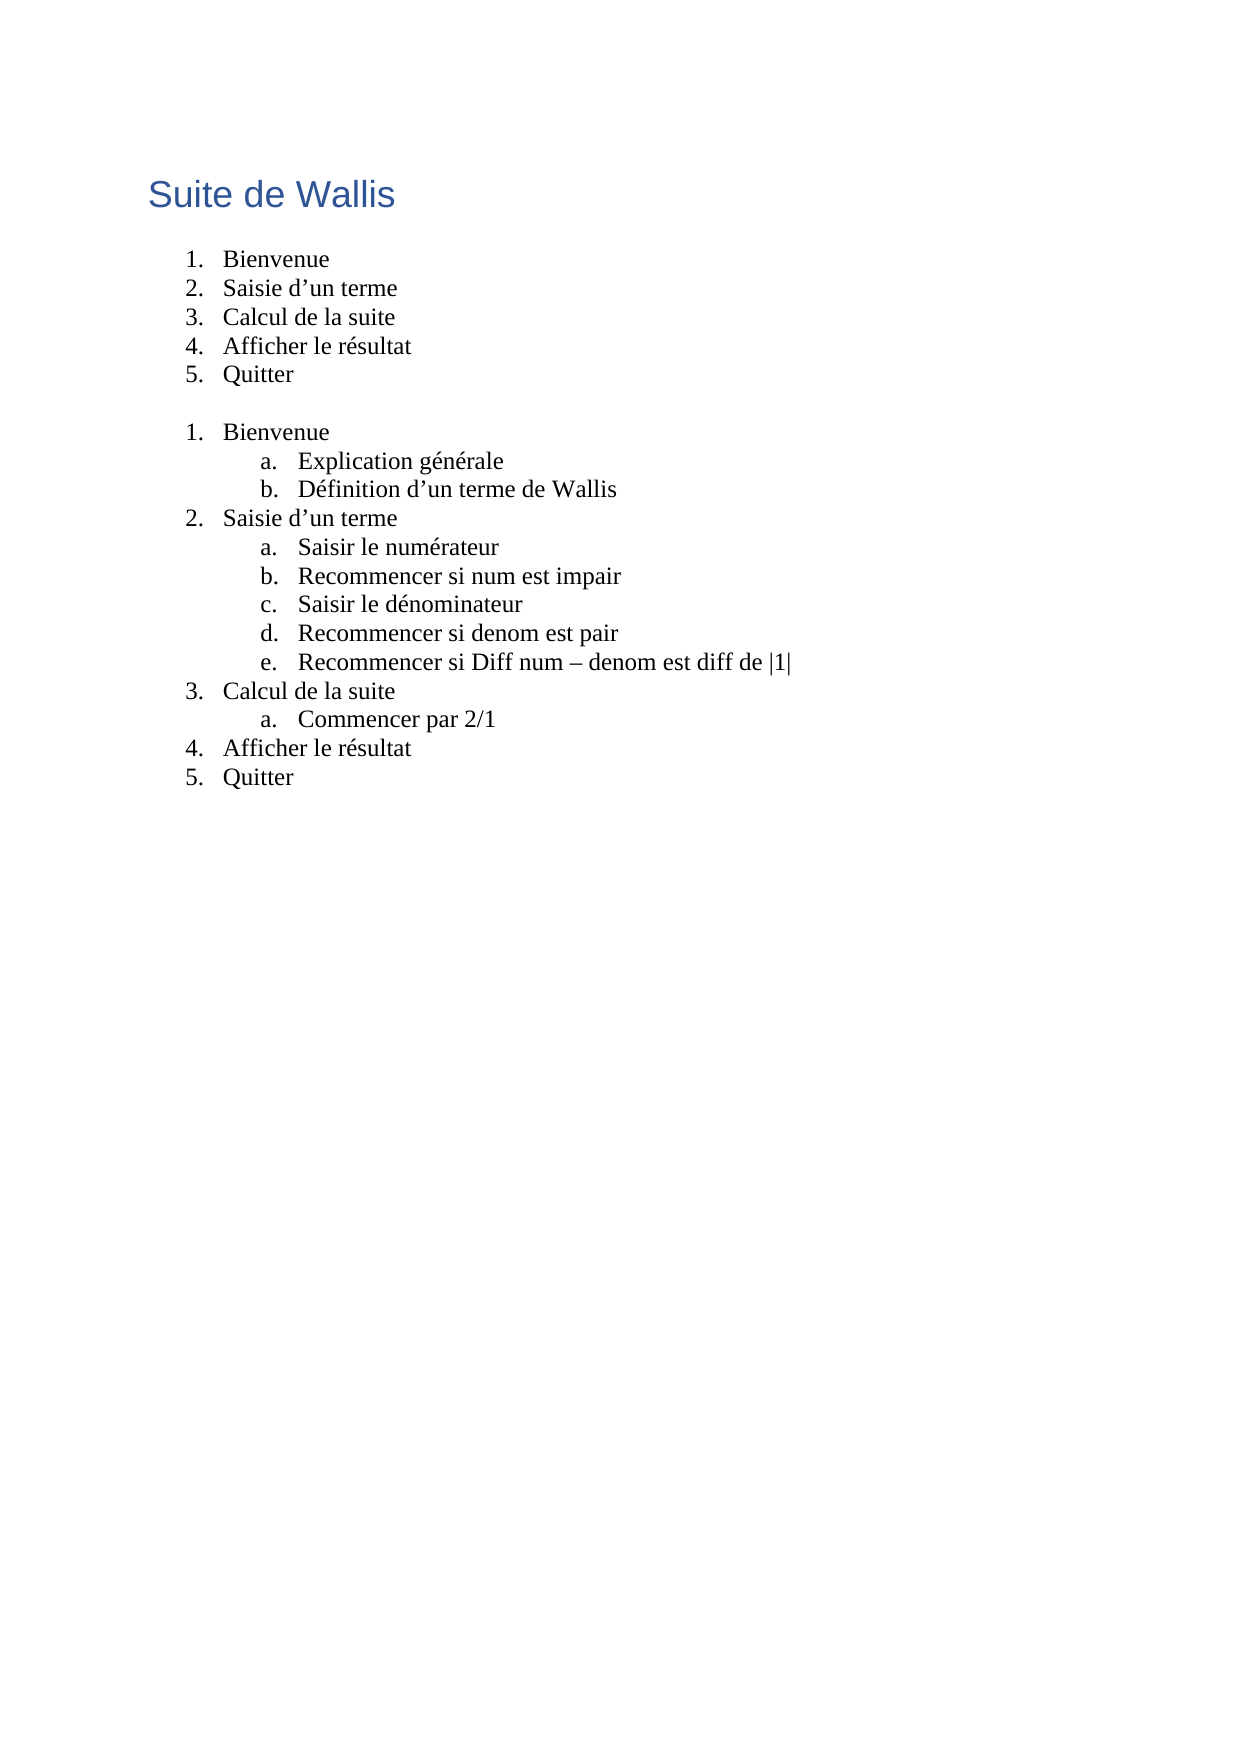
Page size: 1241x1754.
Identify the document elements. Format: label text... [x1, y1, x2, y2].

list Calcul de la suite [185, 676, 1093, 704]
list Calcul de la suite [185, 302, 1093, 331]
list Recommencer si Diff num – denom est diff de |1| [260, 647, 1093, 676]
list Bienvenue [185, 244, 1093, 273]
list Définition d’un terme de Wallis [260, 474, 1093, 503]
list Saisir le numérateur [260, 532, 1093, 561]
list Saisie d’un terme [185, 273, 1093, 302]
list Recommencer si denom est pair [260, 618, 1093, 647]
list Recommencer si num est impair [260, 561, 1093, 589]
subtitle Suite de Wallis [148, 173, 1093, 216]
list Afficher le résultat [185, 331, 1093, 359]
list Quitter [185, 359, 1093, 388]
list Saisir le dénominateur [260, 589, 1093, 618]
list Explication générale [260, 446, 1093, 474]
list Quitter [185, 762, 1093, 791]
list Bienvenue [185, 417, 1093, 446]
list Saisie d’un terme [185, 503, 1093, 532]
list Afficher le résultat [185, 733, 1093, 762]
list Commencer par 2/1 [260, 704, 1093, 733]
